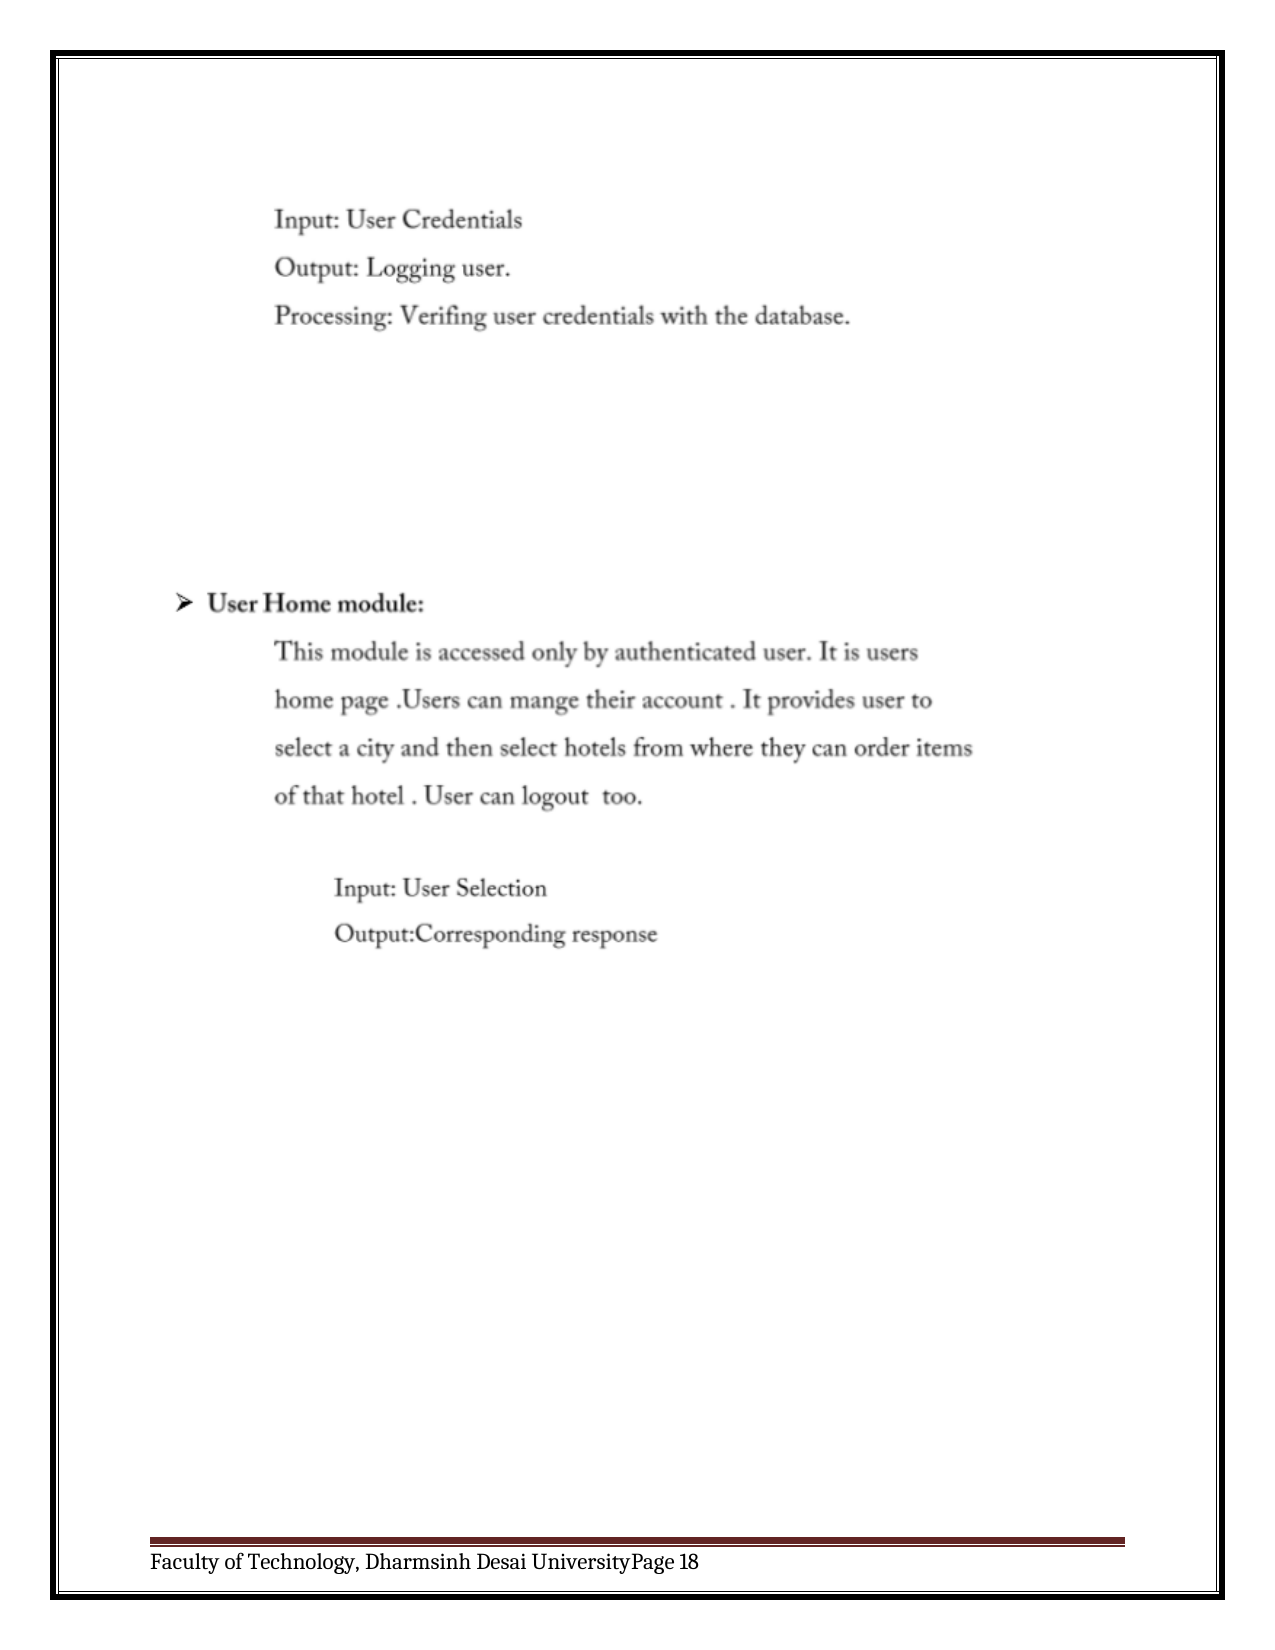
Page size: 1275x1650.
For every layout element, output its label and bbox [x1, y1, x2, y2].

picture [225, 843, 738, 1010]
picture [150, 150, 988, 819]
